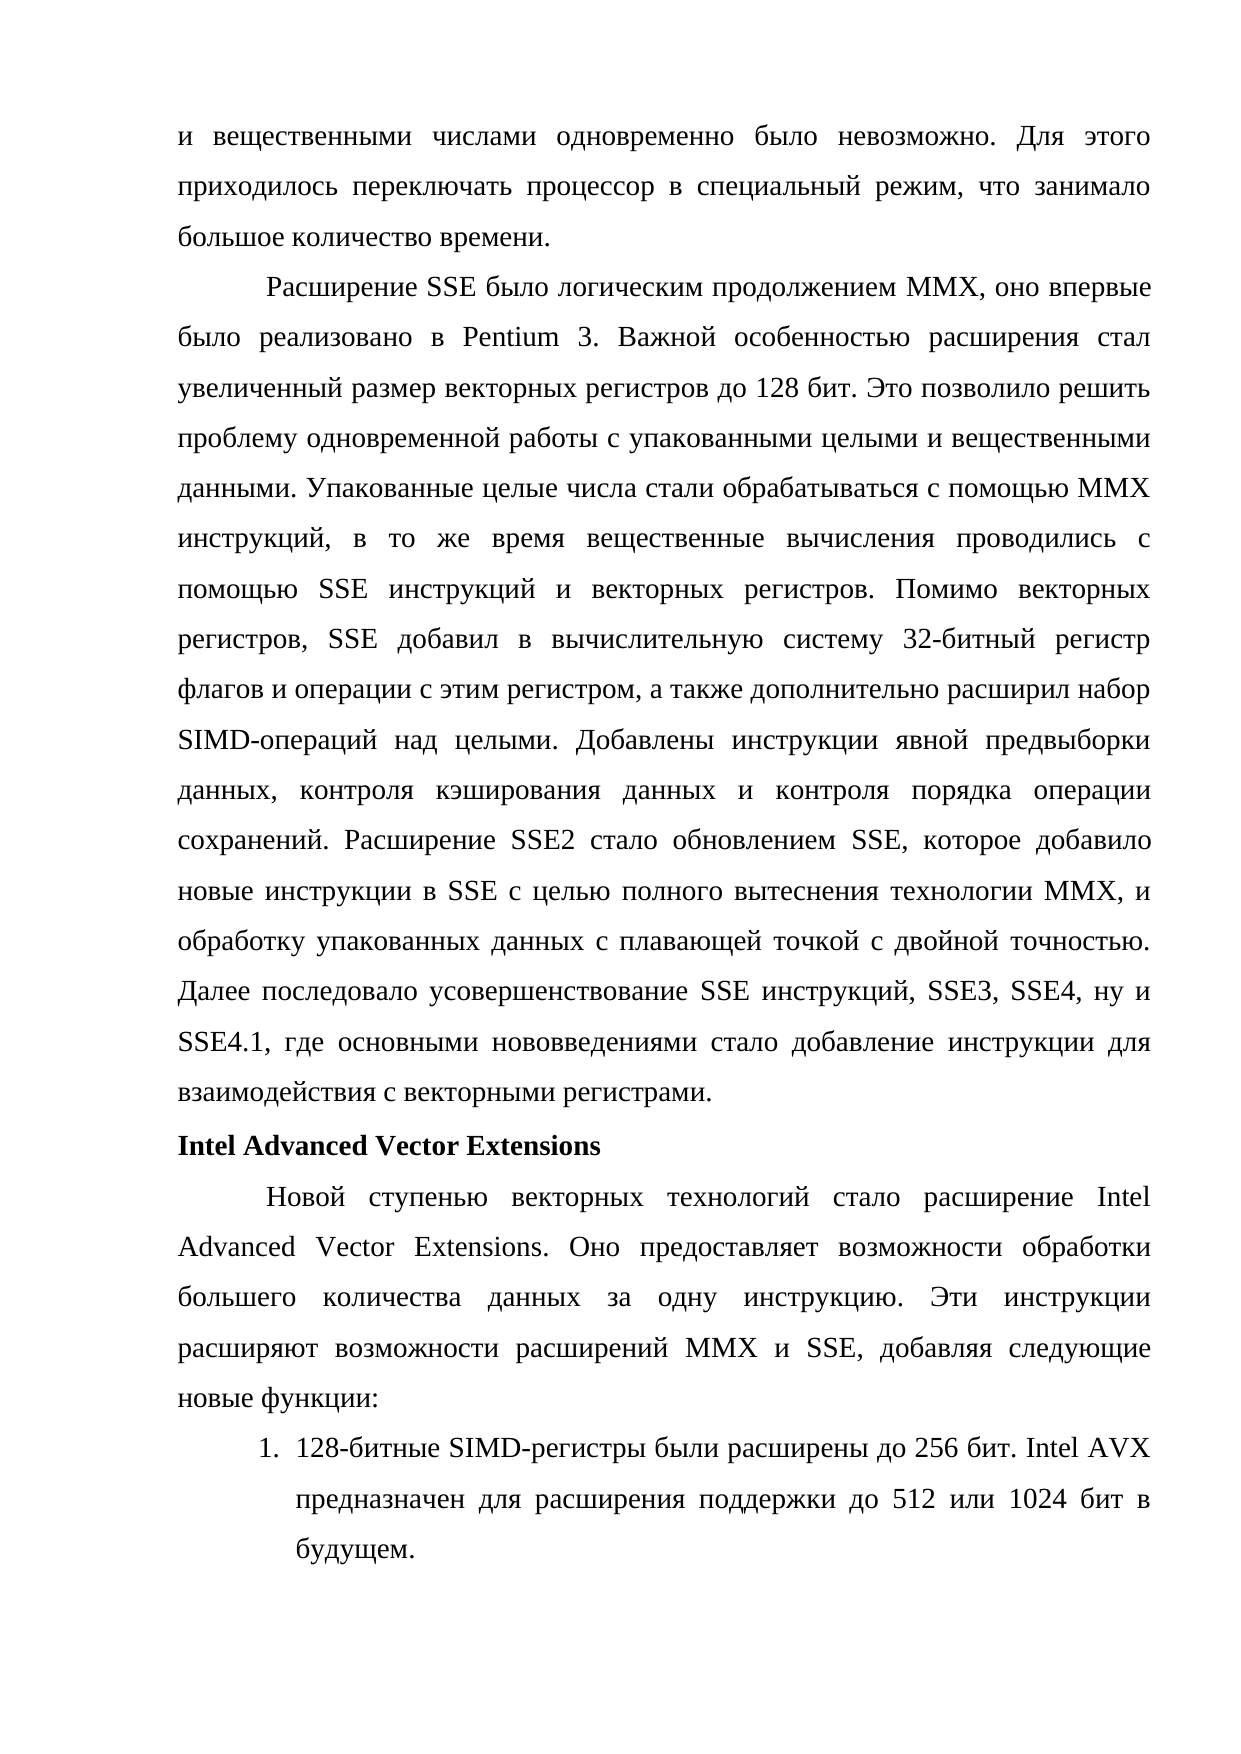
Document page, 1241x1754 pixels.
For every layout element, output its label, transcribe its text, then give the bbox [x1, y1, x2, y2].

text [177, 118, 1152, 252]
text Новой ступенью векторных технологий стало расширение Intel Advanced Vector Extensions. Оно предоставляет возможности обработки большего количества данных за одну инструкцию. Эти инструкции расширяют возможности расширений MMX и SSE, добавляя следующие новые функции: [177, 1179, 1152, 1414]
text Расширение SSE было логическим продолжением MMX, оно впервые было реализовано в Pentium 3. Важной особенностью расширения стал увеличенный размер векторных регистров до 128 бит. Это позволило решить проблему одновременной работы с упакованными целыми и вещественными данными. Упакованные целые числа стали обрабатываться с помощью ММХ инструкций, в то же время вещественные вычисления проводились с помощью SSE инструкций и векторных регистров. Помимо векторных регистров, SSE добавил в вычислительную систему 32-битный регистр флагов и операции с этим регистром, а также дополнительно расширил набор SIMD-операций над целыми. Добавлены инструкции явной предвыборки данных, контроля кэширования данных и контроля порядка операции сохранений. Расширение SSE2 стало обновлением SSE, которое добавило новые инструкции в SSE с целью полного вытеснения технологии ММХ, и обработку упакованных данных с плавающей точкой с двойной точностью. Далее последовало усовершенствование SSE инструкций, SSE3, SSE4, ну и SSE4.1, где основными нововведениями стало добавление инструкции для взаимодействия с векторными регистрами. [177, 269, 1152, 1108]
list 128-битные SIMD-регистры были расширены до 256 бит. Intel AVX предназначен для расширения поддержки до 512 или 1024 бит в будущем. [258, 1430, 1152, 1564]
subtitle Intel Advanced Vector Extensions [177, 1128, 1152, 1162]
